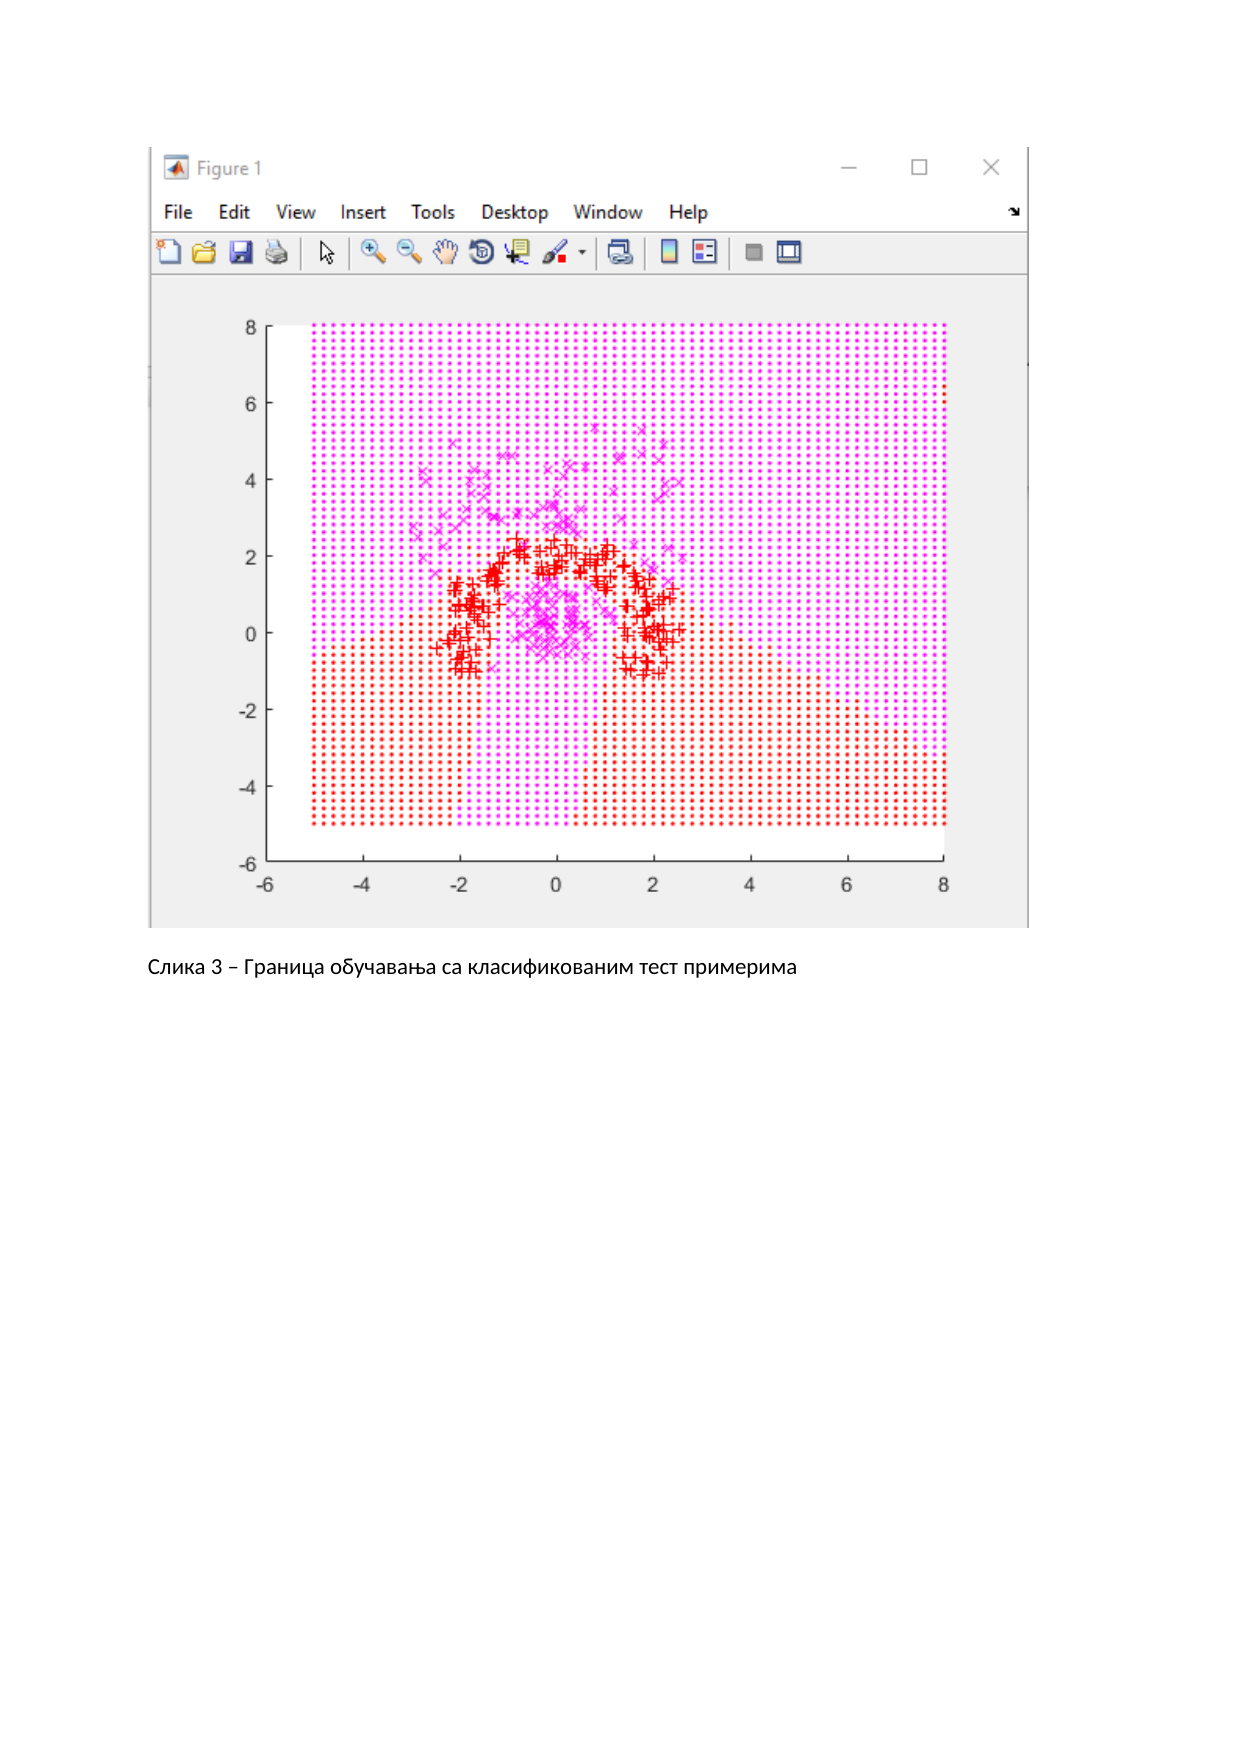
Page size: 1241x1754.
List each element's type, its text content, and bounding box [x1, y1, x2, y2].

picture [147, 147, 1029, 928]
text Слика 3 – Граница обучавања са класификованим тест примерима [148, 952, 1093, 980]
